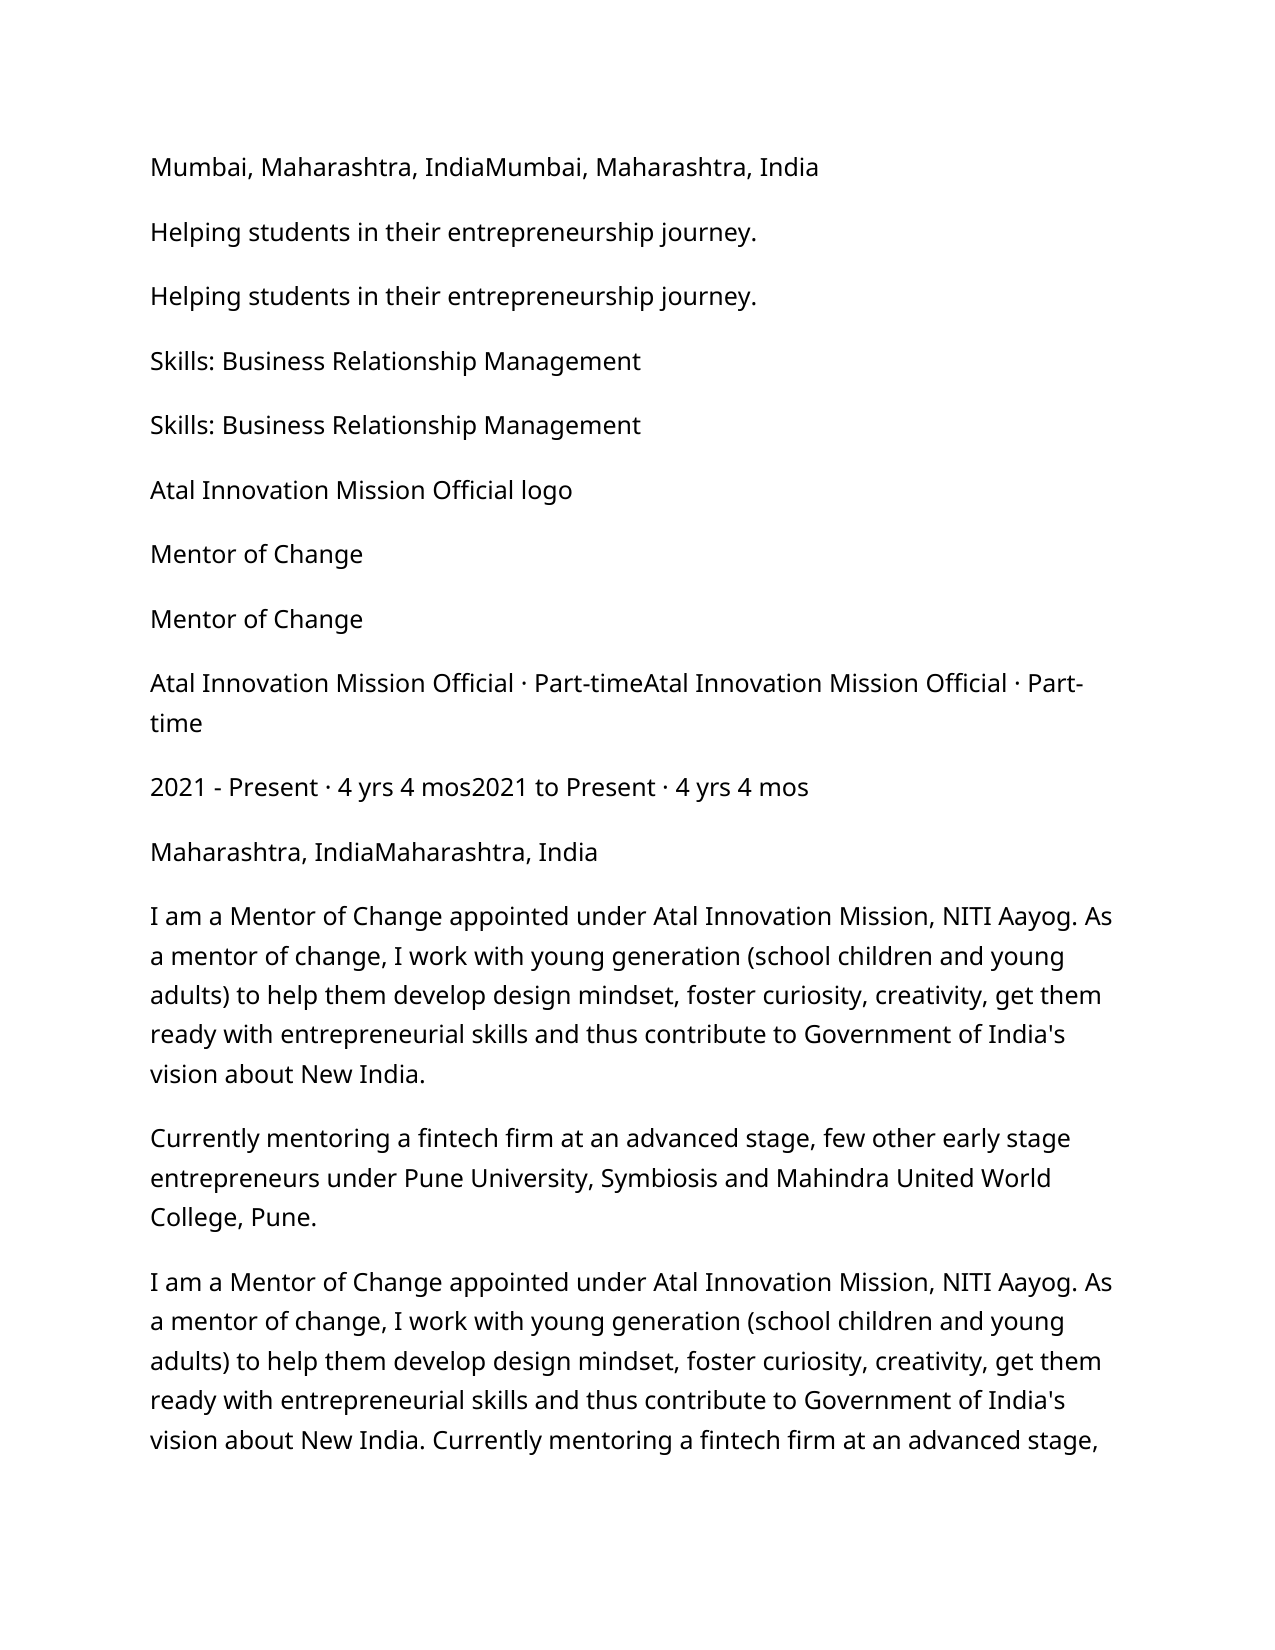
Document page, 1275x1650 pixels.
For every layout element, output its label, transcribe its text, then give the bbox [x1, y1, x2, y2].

text Maharashtra, IndiaMaharashtra, India [150, 834, 1125, 868]
text I am a Mentor of Change appointed under Atal Innovation Mission, NITI Aayog. As a mentor of change, I work with young generation (school children and young adults) to help them develop design mindset, foster curiosity, creativity, get them ready with entrepreneurial skills and thus contribute to Government of India's vision about New India. [150, 899, 1125, 1091]
text Skills: Business Relationship Management [150, 408, 1125, 442]
text Mumbai, Maharashtra, IndiaMumbai, Maharashtra, India [150, 150, 1125, 184]
text Currently mentoring a fintech firm at an advanced stage, few other early stage entrepreneurs under Pune University, Symbiosis and Mahindra United World College, Pune. [150, 1121, 1125, 1234]
text Mentor of Change [150, 601, 1125, 635]
text Helping students in their entrepreneurship journey. [150, 279, 1125, 313]
text Mentor of Change [150, 537, 1125, 571]
text Atal Innovation Mission Official logo [150, 472, 1125, 506]
text Atal Innovation Mission Official · Part-timeAtal Innovation Mission Official · Part-time [150, 666, 1125, 739]
text Helping students in their entrepreneurship journey. [150, 214, 1125, 248]
text Skills: Business Relationship Management [150, 343, 1125, 377]
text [150, 1264, 1125, 1457]
text 2021 - Present · 4 yrs 4 mos2021 to Present · 4 yrs 4 mos [150, 770, 1125, 804]
